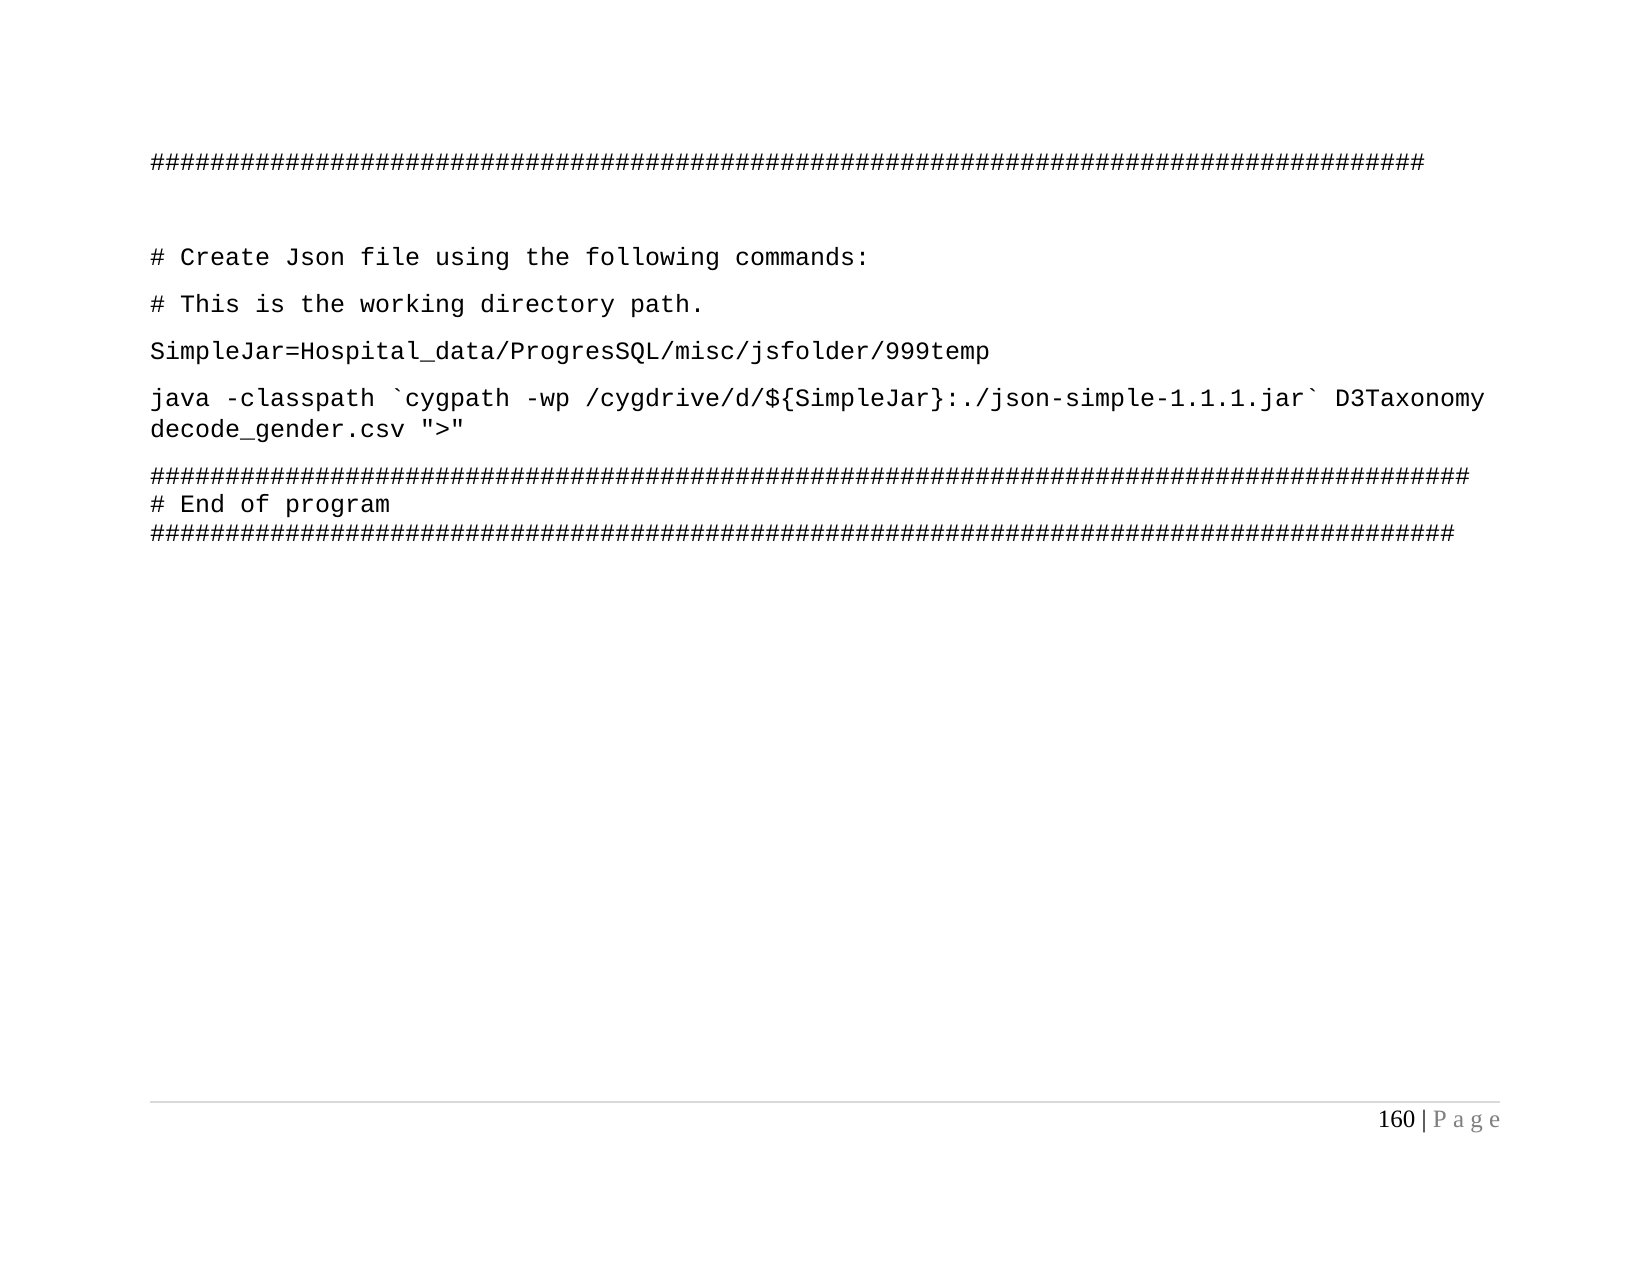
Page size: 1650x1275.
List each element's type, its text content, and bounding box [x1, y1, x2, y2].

text # This is the working directory path. [150, 292, 1500, 320]
text ######################################################################################## [150, 464, 1500, 492]
text # Create Json file using the following commands: [150, 244, 1500, 273]
text ##################################################################################### [150, 150, 1500, 178]
text java -classpath `cygpath -wp /cygdrive/d/${SimpleJar}:./json-simple-1.1.1.jar` D3Taxonomy decode_gender.csv ">" [150, 386, 1500, 445]
text # End of program [150, 492, 1500, 520]
text ####################################################################################### [150, 520, 1500, 549]
text SimpleJar=Hospital_data/ProgresSQL/misc/jsfolder/999temp [150, 339, 1500, 367]
